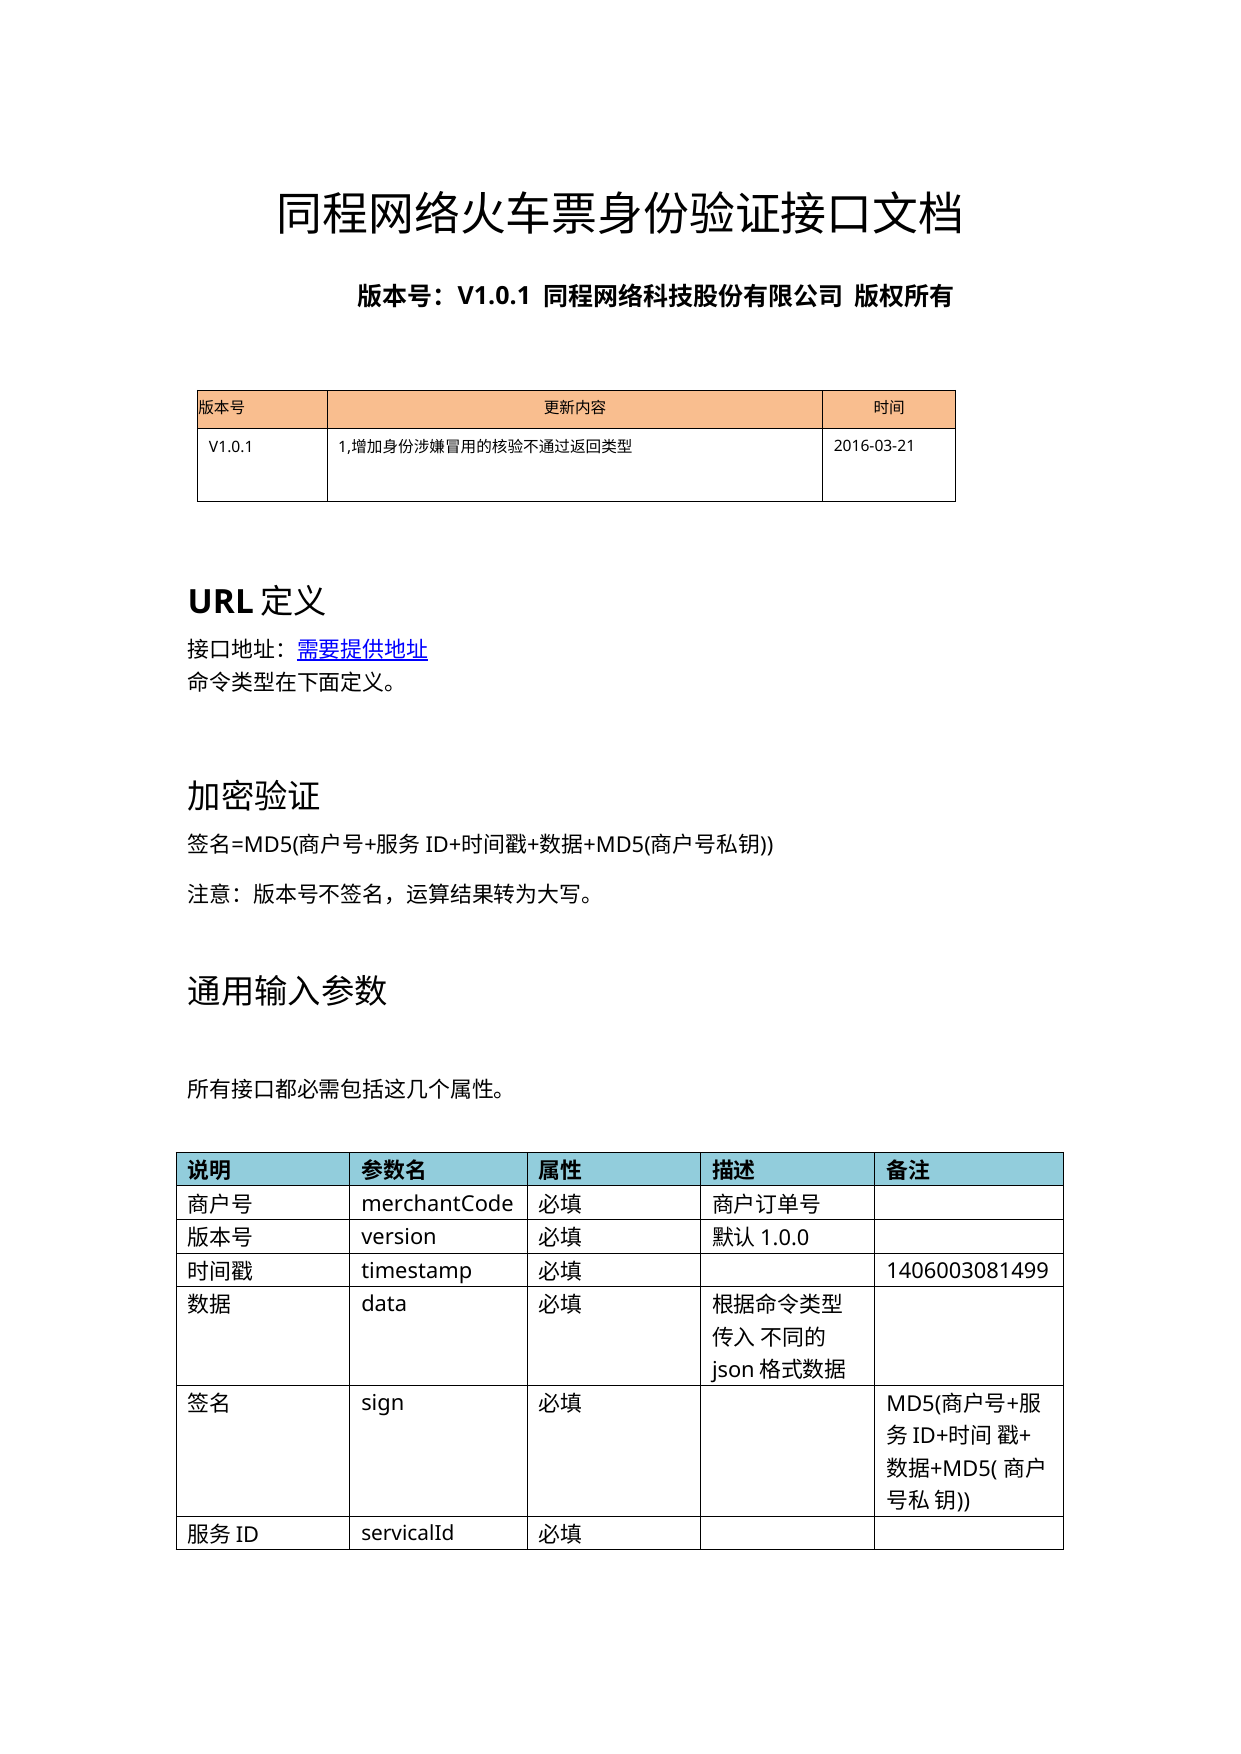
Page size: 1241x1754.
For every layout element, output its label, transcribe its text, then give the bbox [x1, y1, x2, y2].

text URL定义 [187, 567, 1053, 632]
text 注意：版本号不签名，运算结果转为大写。 [187, 859, 1053, 924]
table_cell 时间戳 [177, 1254, 349, 1286]
table_cell 必填 [528, 1517, 700, 1549]
table_cell 商户号 [177, 1186, 349, 1219]
table_header 属性 [528, 1153, 700, 1185]
table_cell [875, 1220, 1063, 1252]
table_cell 必填 [528, 1386, 700, 1516]
table_cell 默认1.0.0 [701, 1220, 874, 1252]
table_header 参数名 [350, 1153, 527, 1185]
table_header 说明 [177, 1153, 349, 1185]
table_cell [701, 1517, 874, 1549]
table_cell 2016-03-21 [823, 429, 955, 501]
text 接口地址：需要提供地址 [187, 632, 1053, 664]
table_header 备注 [875, 1153, 1063, 1185]
table_cell 必填 [528, 1287, 700, 1384]
table_cell [875, 1517, 1063, 1549]
table_header 描述 [701, 1153, 874, 1185]
table_cell 版本号 [177, 1220, 349, 1252]
table_header 更新内容 [328, 391, 822, 428]
table_cell [875, 1287, 1063, 1384]
text 同程网络火车票身份验证接口文档 [187, 162, 1053, 259]
table_header 版本号 [198, 391, 327, 428]
text 命令类型在下面定义。 [187, 664, 1053, 697]
table_cell 签名 [177, 1386, 349, 1516]
table_cell timestamp [350, 1254, 527, 1286]
table_cell [701, 1386, 874, 1516]
table_cell 商户订单号 [701, 1186, 874, 1219]
table_cell V1.0.1 [198, 429, 327, 501]
table_cell 必填 [528, 1254, 700, 1286]
table_cell 根据命令类型传入 不同的json格式数据 [701, 1287, 874, 1384]
table_cell [875, 1186, 1063, 1219]
table_cell 1406003081499 [875, 1254, 1063, 1286]
table_cell 必填 [528, 1220, 700, 1252]
text 加密验证 [187, 762, 1053, 827]
table_cell 数据 [177, 1287, 349, 1384]
table_cell 1,增加身份涉嫌冒用的核验不通过返回类型 [328, 429, 822, 501]
table_cell merchantCode [350, 1186, 527, 1219]
text 所有接口都必需包括这几个属性。 [187, 1054, 1053, 1119]
table_cell data [350, 1287, 527, 1384]
table_cell servicalId [350, 1517, 527, 1549]
text 通用输入参数 [187, 957, 1053, 1022]
table_cell version [350, 1220, 527, 1252]
table_cell MD5(商户号+服务ID+时间 戳+数据+MD5( 商户号私 钥)) [875, 1386, 1063, 1516]
text 签名=MD5(商户号+服务 ID+时间戳+数据+MD5(商户号私钥)) [187, 827, 1053, 859]
table_header 时间 [823, 391, 955, 428]
table_cell 必填 [528, 1186, 700, 1219]
table_cell sign [350, 1386, 527, 1516]
table_cell 服务ID [177, 1517, 349, 1549]
text 版本号：V1.0.1 同程网络科技股份有限公司 版权所有 [357, 259, 1055, 324]
table_cell [701, 1254, 874, 1286]
